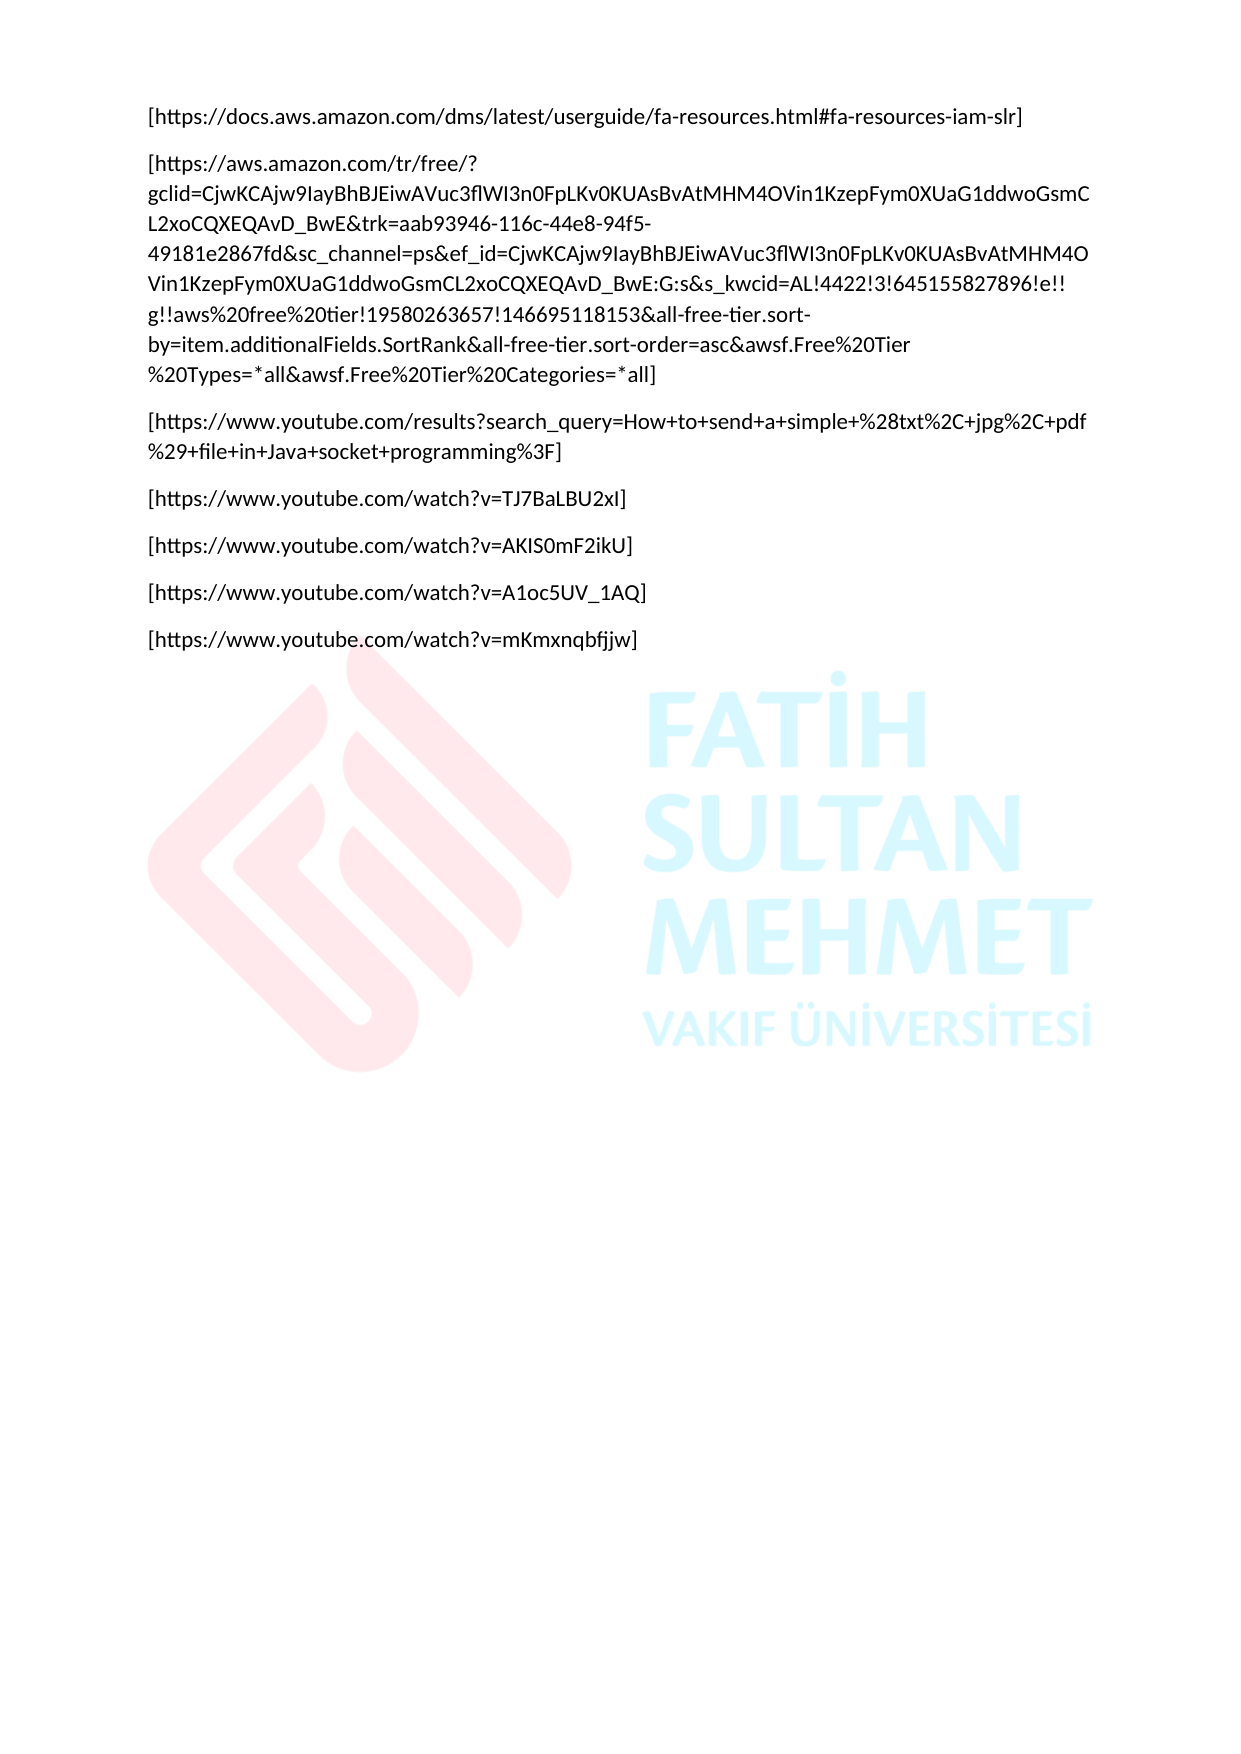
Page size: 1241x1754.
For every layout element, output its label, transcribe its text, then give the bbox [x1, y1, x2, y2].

text [https://docs.aws.amazon.com/dms/latest/userguide/fa-resources.html#fa-resources-iam-slr] [148, 102, 1093, 130]
text [https://www.youtube.com/watch?v=A1oc5UV_1AQ] [148, 578, 1093, 606]
text [https://www.youtube.com/results?search_query=How+to+send+a+simple+%28txt%2C+jpg%2C+pdf%29+file+in+Java+socket+programming%3F] [148, 407, 1093, 465]
text [https://www.youtube.com/watch?v=AKIS0mF2ikU] [148, 531, 1093, 559]
text [https://www.youtube.com/watch?v=TJ7BaLBU2xI] [148, 484, 1093, 512]
text [https://aws.amazon.com/tr/free/?gclid=CjwKCAjw9IayBhBJEiwAVuc3flWI3n0FpLKv0KUAsBvAtMHM4OVin1KzepFym0XUaG1ddwoGsmCL2xoCQXEQAvD_BwE&trk=aab93946-116c-44e8-94f5-49181e2867fd&sc_channel=ps&ef_id=CjwKCAjw9IayBhBJEiwAVuc3flWI3n0FpLKv0KUAsBvAtMHM4OVin1KzepFym0XUaG1ddwoGsmCL2xoCQXEQAvD_BwE:G:s&s_kwcid=AL!4422!3!645155827896!e!!g!!aws%20free%20tier!19580263657!146695118153&all-free-tier.sort-by=item.additionalFields.SortRank&all-free-tier.sort-order=asc&awsf.Free%20Tier%20Types=*all&awsf.Free%20Tier%20Categories=*all] [148, 149, 1093, 388]
text [https://www.youtube.com/watch?v=mKmxnqbfjjw] [148, 625, 1093, 653]
